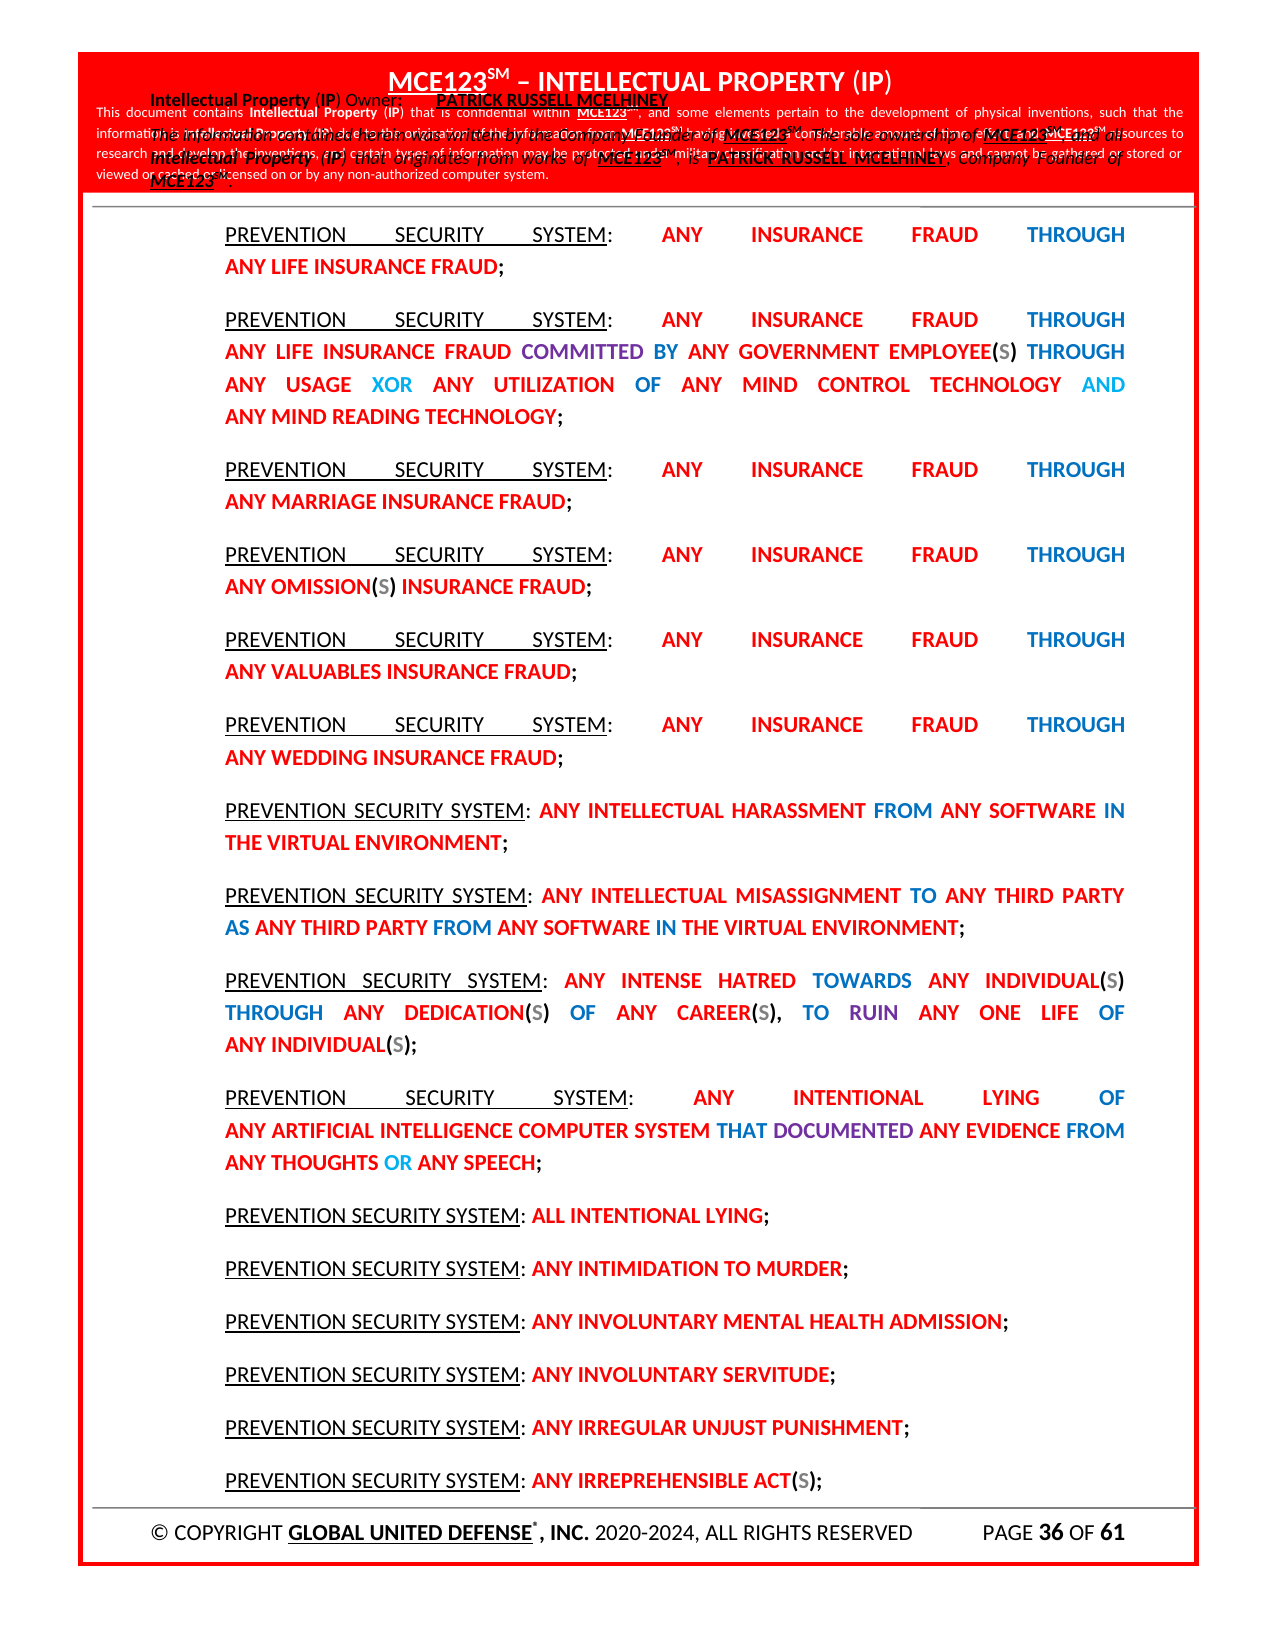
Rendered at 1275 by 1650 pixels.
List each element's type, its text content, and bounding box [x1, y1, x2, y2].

text PREVENTION SECURITY SYSTEM: ANY INVOLUNTARY MENTAL HEALTH ADMISSION; [225, 1307, 1125, 1335]
text PREVENTION SECURITY SYSTEM: ANY INTENSE HATRED TOWARDS ANY INDIVIDUAL(S) THROUGH ANY DEDICATION(S) OF ANY CAREER(S), TO RUIN ANY ONE LIFE OF ANY INDIVIDUAL(S); [225, 966, 1125, 1058]
text PREVENTION SECURITY SYSTEM: ALL INTENTIONAL LYING; [225, 1201, 1125, 1229]
text PREVENTION SECURITY SYSTEM: ANY INSURANCE FRAUD THROUGH ANY WEDDING INSURANCE FRAUD; [225, 711, 1125, 771]
text PREVENTION SECURITY SYSTEM: ANY INTIMIDATION TO MURDER; [225, 1254, 1125, 1282]
text PREVENTION SECURITY SYSTEM: ANY INSURANCE FRAUD THROUGH ANY OMISSION(S) INSURANCE FRAUD; [225, 540, 1125, 600]
text PREVENTION SECURITY SYSTEM: ANY IRREGULAR UNJUST PUNISHMENT; [225, 1413, 1125, 1441]
text PREVENTION SECURITY SYSTEM: ANY INTELLECTUAL MISASSIGNMENT TO ANY THIRD PARTY AS ANY THIRD PARTY FROM ANY SOFTWARE IN THE VIRTUAL ENVIRONMENT; [225, 881, 1125, 941]
text PREVENTION SECURITY SYSTEM: ANY INSURANCE FRAUD THROUGH ANY MARRIAGE INSURANCE FRAUD; [225, 455, 1125, 515]
text PREVENTION SECURITY SYSTEM: ANY INVOLUNTARY SERVITUDE; [225, 1360, 1125, 1388]
text PREVENTION SECURITY SYSTEM: ANY INTELLECTUAL HARASSMENT FROM ANY SOFTWARE IN THE VIRTUAL ENVIRONMENT; [225, 796, 1125, 856]
text PREVENTION SECURITY SYSTEM: ANY INTENTIONAL LYING OF ANY ARTIFICIAL INTELLIGENCE COMPUTER SYSTEM THAT DOCUMENTED ANY EVIDENCE FROM ANY THOUGHTS OR ANY SPEECH; [225, 1083, 1125, 1176]
text PREVENTION SECURITY SYSTEM: ANY IRREPREHENSIBLE ACT(S); [225, 1466, 1125, 1494]
text PREVENTION SECURITY SYSTEM: ANY INSURANCE FRAUD THROUGH ANY LIFE INSURANCE FRAUD COMMITTED BY ANY GOVERNMENT EMPLOYEE(S) THROUGH ANY USAGE XOR ANY UTILIZATION OF ANY MIND CONTROL TECHNOLOGY AND ANY MIND READING TECHNOLOGY; [225, 305, 1125, 430]
text PREVENTION SECURITY SYSTEM: ANY INSURANCE FRAUD THROUGH ANY LIFE INSURANCE FRAUD; [225, 220, 1125, 280]
text PREVENTION SECURITY SYSTEM: ANY INSURANCE FRAUD THROUGH ANY VALUABLES INSURANCE FRAUD; [225, 625, 1125, 686]
